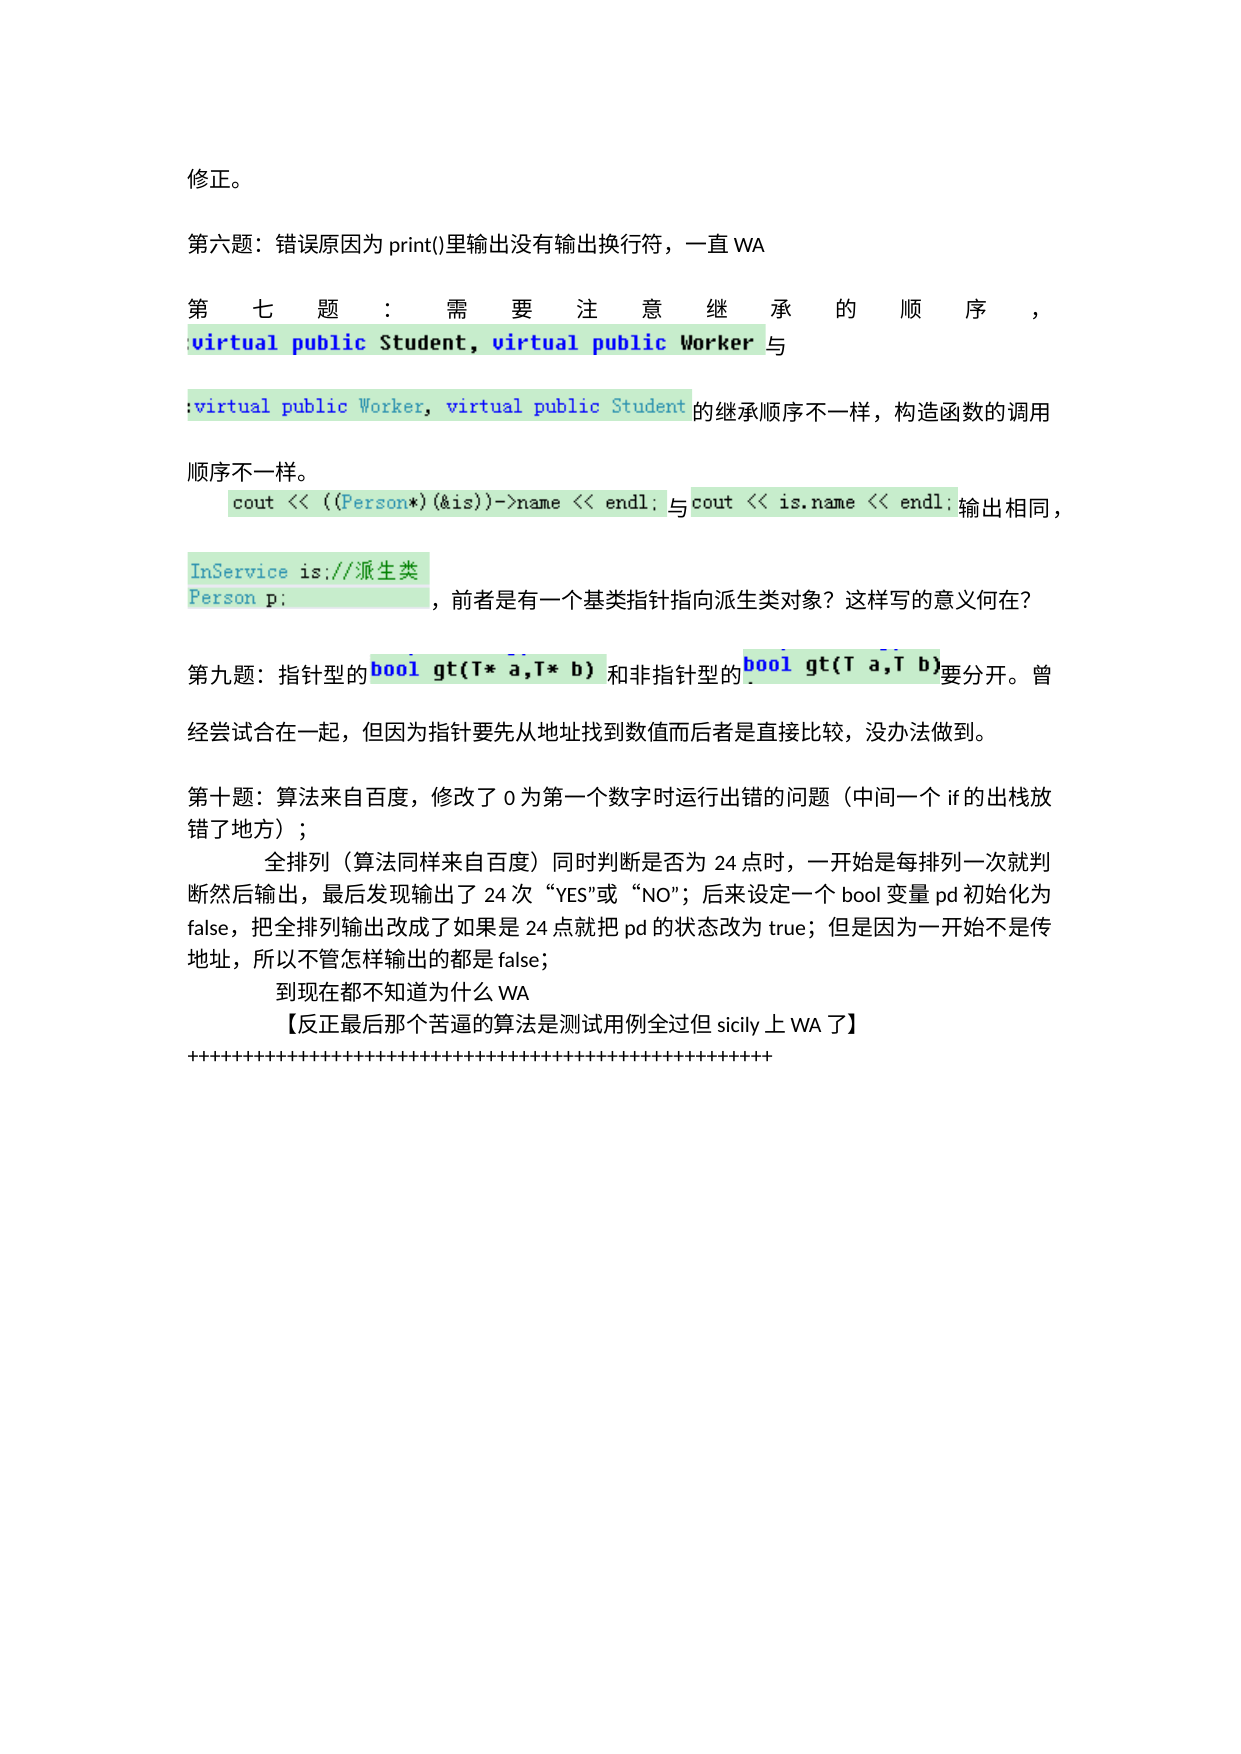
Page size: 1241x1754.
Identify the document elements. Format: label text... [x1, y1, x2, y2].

picture [743, 649, 940, 684]
text 全排列（算法同样来自百度）同时判断是否为24点时，一开始是每排列一次就判断然后输出，最后发现输出了24次“YES”或“NO”；后来设定一个bool变量pd初始化为false，把全排列输出改成了如果是24点就把pd的状态改为true；但是因为一开始不是传地址，所以不管怎样输出的都是false； [187, 844, 1053, 974]
picture [690, 487, 958, 517]
picture [228, 490, 668, 517]
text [187, 162, 1053, 194]
text 到现在都不知道为什么WA [187, 974, 1053, 1007]
text 第六题：错误原因为print()里输出没有输出换行符，一直WA [187, 227, 1053, 259]
text 第十题：算法来自百度，修改了0为第一个数字时运行出错的问题（中间一个if的出栈放错了地方）； [187, 779, 1053, 844]
text 第七题：需要注意继承的顺序，与的继承顺序不一样，构造函数的调用顺序不一样。 [187, 292, 1053, 487]
picture [187, 552, 430, 609]
picture [369, 654, 607, 684]
text 【反正最后那个苦逼的算法是测试用例全过但sicily上WA了】 [187, 1007, 1053, 1039]
text 第九题：指针型的和非指针型的要分开。曾经尝试合在一起，但因为指针要先从地址找到数值而后者是直接比较，没办法做到。 [187, 649, 1053, 747]
text +++++++++++++++++++++++++++++++++++++++++++++++++++++ [187, 1039, 1053, 1072]
picture [187, 324, 766, 355]
picture [187, 389, 693, 421]
